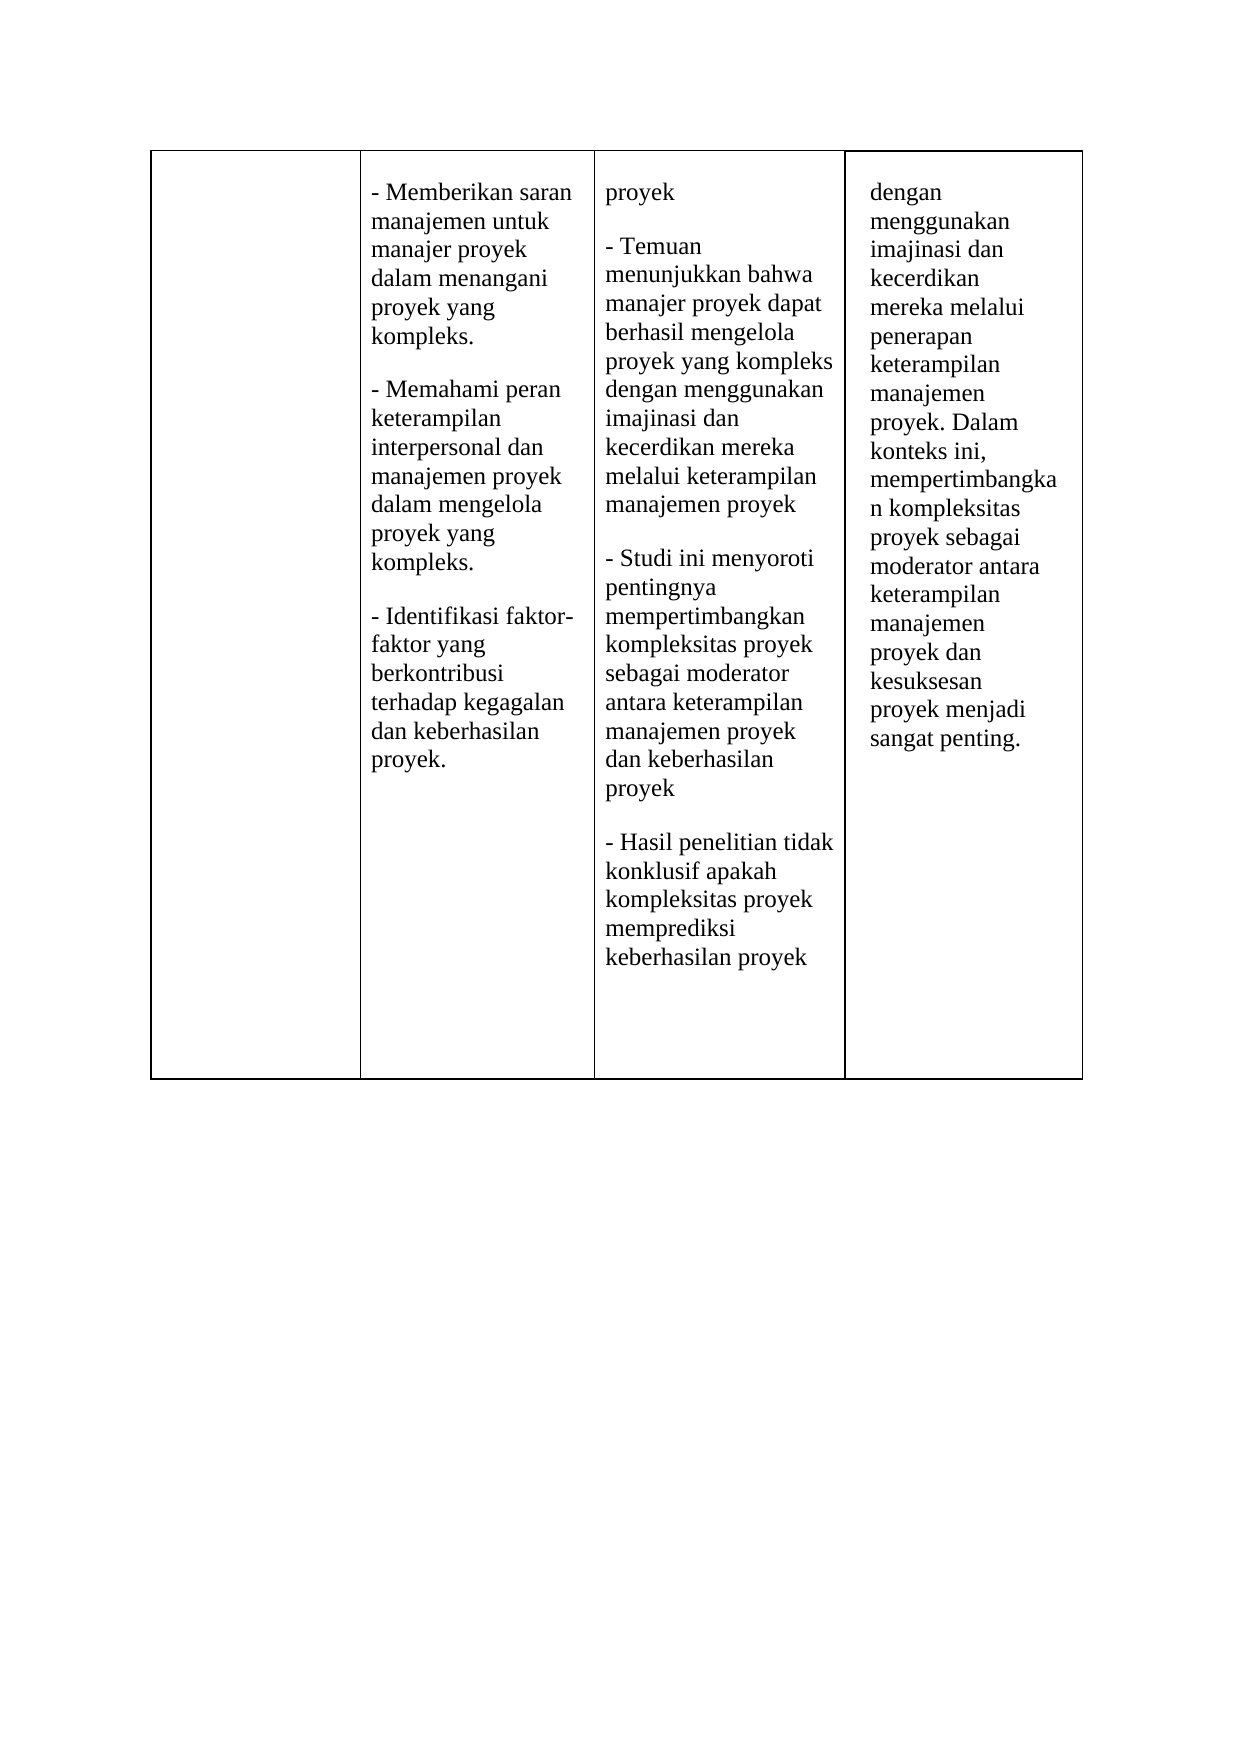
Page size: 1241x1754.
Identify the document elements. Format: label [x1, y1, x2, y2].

table_cell [595, 151, 844, 1078]
table_cell [361, 151, 594, 1078]
table_cell [152, 151, 360, 1078]
table_cell [846, 152, 1082, 1078]
